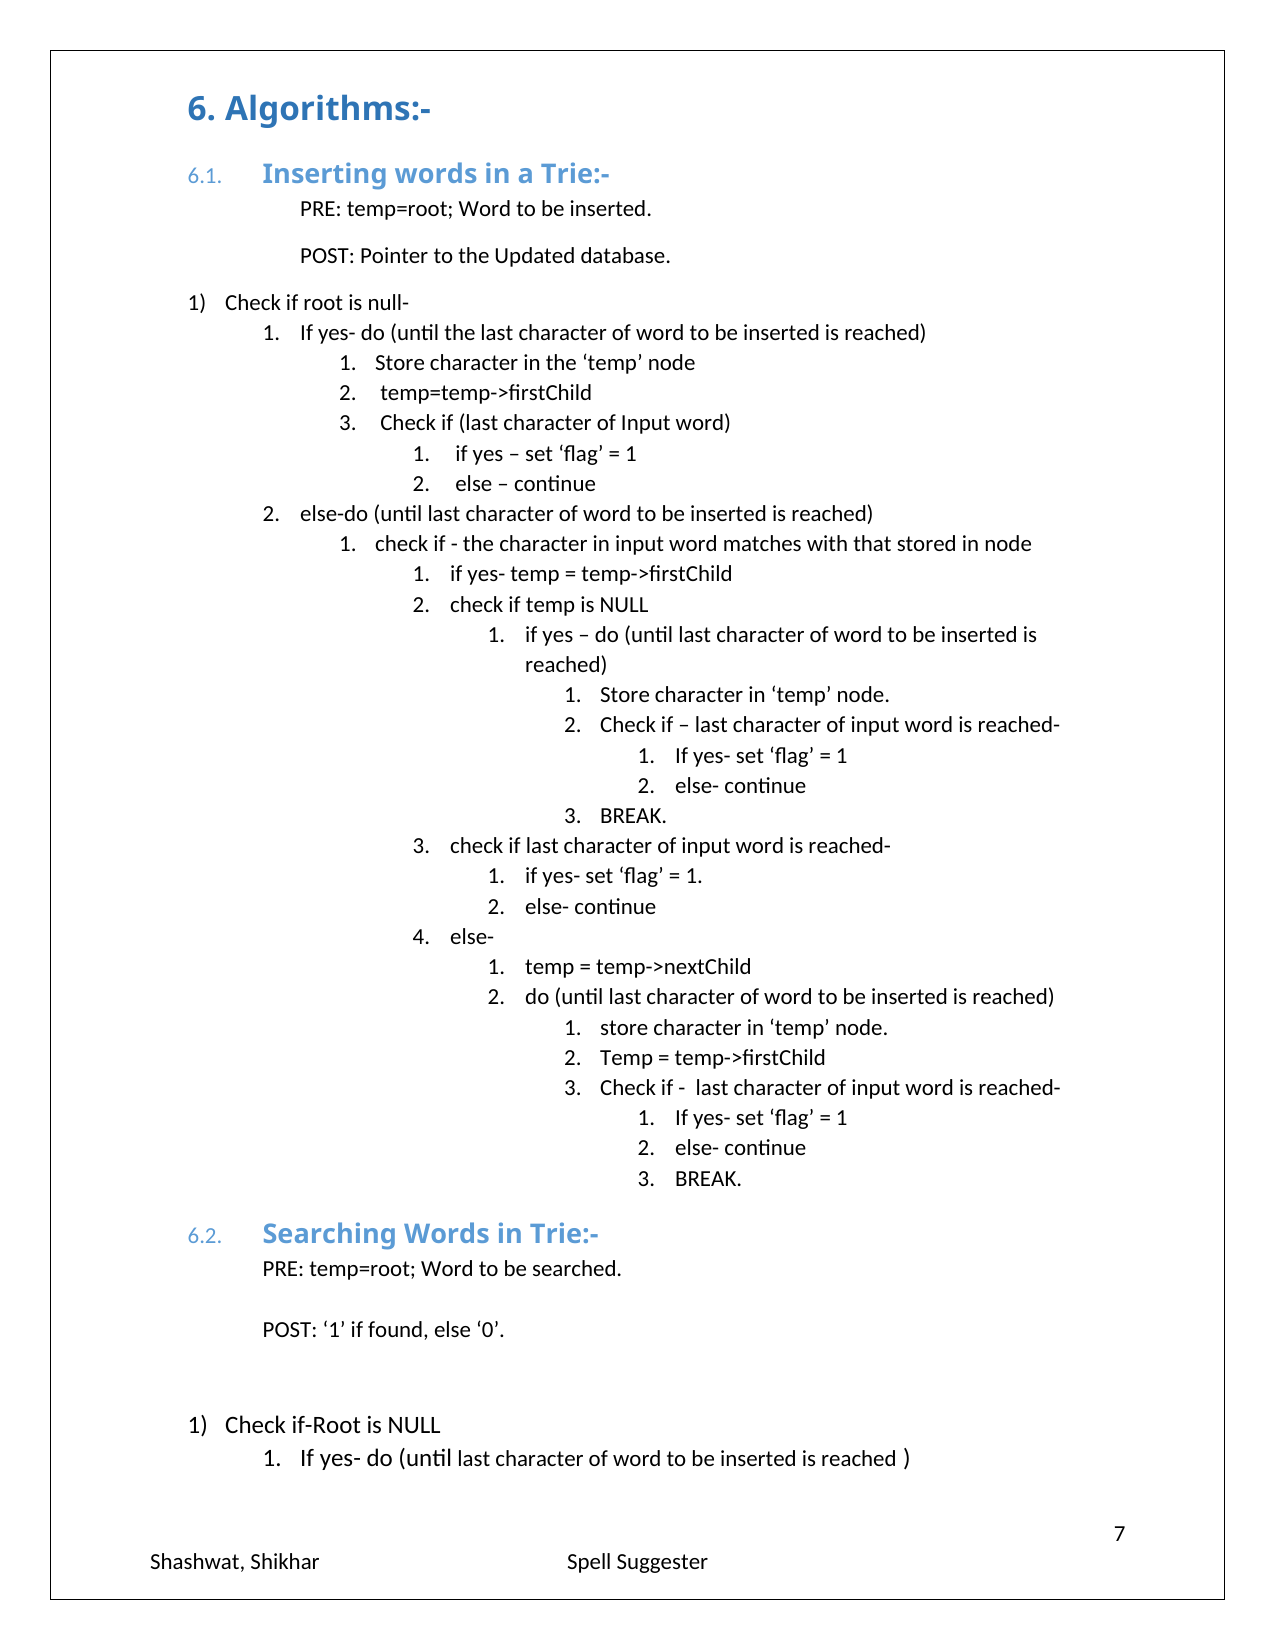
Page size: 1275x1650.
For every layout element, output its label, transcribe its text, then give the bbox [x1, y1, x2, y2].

list BREAK. [637, 1164, 1125, 1192]
list else- continue [637, 771, 1125, 799]
subtitle Inserting words in a Trie:- [187, 154, 1125, 191]
list Check if-Root is NULL [187, 1409, 1125, 1439]
list if yes- set ‘flag’ = 1. [487, 862, 1125, 890]
list if yes – set ‘flag’ = 1 [412, 439, 1125, 467]
list do (until last character of word to be inserted is reached) [487, 982, 1125, 1011]
list else – continue [412, 469, 1125, 497]
list temp = temp->nextChild [487, 952, 1125, 980]
list check if last character of input word is reached- [412, 831, 1125, 859]
list else-do (until last character of word to be inserted is reached) [262, 499, 1125, 527]
list If yes- set ‘flag’ = 1 [637, 1103, 1125, 1131]
text POST: Pointer to the Updated database. [300, 241, 1125, 269]
list else- continue [487, 892, 1125, 920]
list check if - the character in input word matches with that stored in node [356, 529, 1125, 557]
text PRE: temp=root; Word to be inserted. [300, 194, 1125, 222]
list Check if - last character of input word is reached- [581, 1073, 1125, 1101]
list If yes- do (until last character of word to be inserted is reached ) [262, 1442, 1125, 1472]
list store character in ‘temp’ node. [581, 1013, 1125, 1041]
list If yes- do (until the last character of word to be inserted is reached) [262, 318, 1125, 346]
list PRE: temp=root; Word to be searched. [225, 1254, 1125, 1283]
list if yes – do (until last character of word to be inserted is reached) [487, 620, 1125, 678]
list Store character in the ‘temp’ node [356, 348, 1125, 376]
list If yes- set ‘flag’ = 1 [637, 741, 1125, 769]
list Check if root is null- [187, 288, 1125, 316]
list Temp = temp->firstChild [581, 1043, 1125, 1071]
list else- continue [637, 1133, 1125, 1162]
list check if temp is NULL [412, 590, 1125, 618]
list Check if (last character of Input word) [356, 408, 1125, 437]
subtitle Searching Words in Trie:- [187, 1215, 1125, 1252]
list Check if – last character of input word is reached- [581, 711, 1125, 739]
list if yes- temp = temp->firstChild [412, 559, 1125, 588]
list else- [412, 922, 1125, 950]
list BREAK. [581, 801, 1125, 829]
list Store character in ‘temp’ node. [581, 680, 1125, 708]
list POST: ‘1’ if found, else ‘0’. [225, 1315, 1125, 1343]
list temp=temp->firstChild [356, 378, 1125, 406]
subtitle Algorithms:- [187, 84, 1125, 130]
